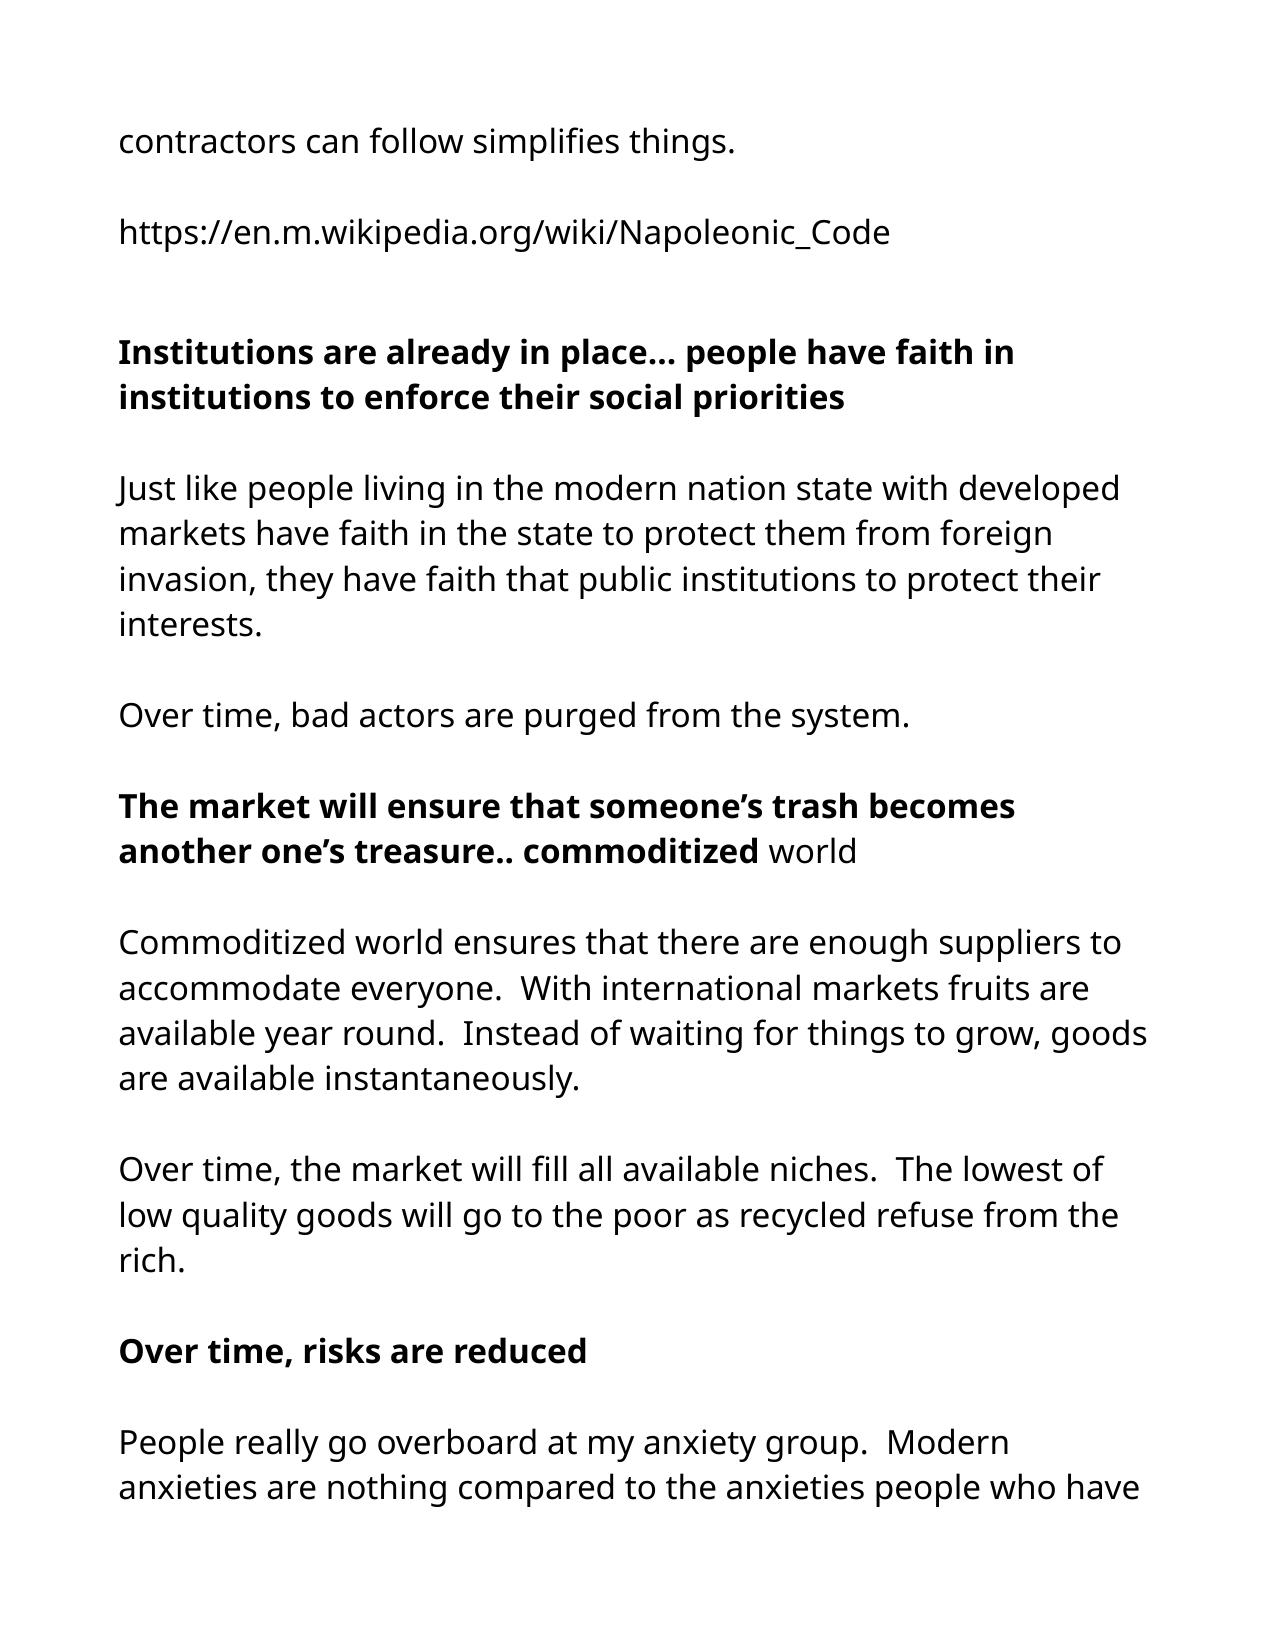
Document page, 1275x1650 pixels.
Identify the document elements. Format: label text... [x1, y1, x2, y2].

text Just like people living in the modern nation state with developed markets have faith in the state to protect them from foreign invasion, they have faith that public institutions to protect their interests. [118, 465, 1157, 646]
text https://en.m.wikipedia.org/wiki/Napoleonic_Code [118, 209, 1157, 254]
text Over time, bad actors are purged from the system. [118, 692, 1157, 737]
text The market will ensure that someone’s trash becomes another one’s treasure.. commoditized world [118, 783, 1157, 873]
text Commoditized world ensures that there are enough suppliers to accommodate everyone. With international markets fruits are available year round. Instead of waiting for things to grow, goods are available instantaneously. [118, 919, 1157, 1101]
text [118, 118, 1157, 163]
text Over time, risks are reduced [118, 1328, 1157, 1373]
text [118, 1418, 1157, 1509]
text Institutions are already in place… people have faith in institutions to enforce their social priorities [118, 328, 1157, 419]
text Over time, the market will fill all available niches. The lowest of low quality goods will go to the poor as recycled refuse from the rich. [118, 1146, 1157, 1282]
